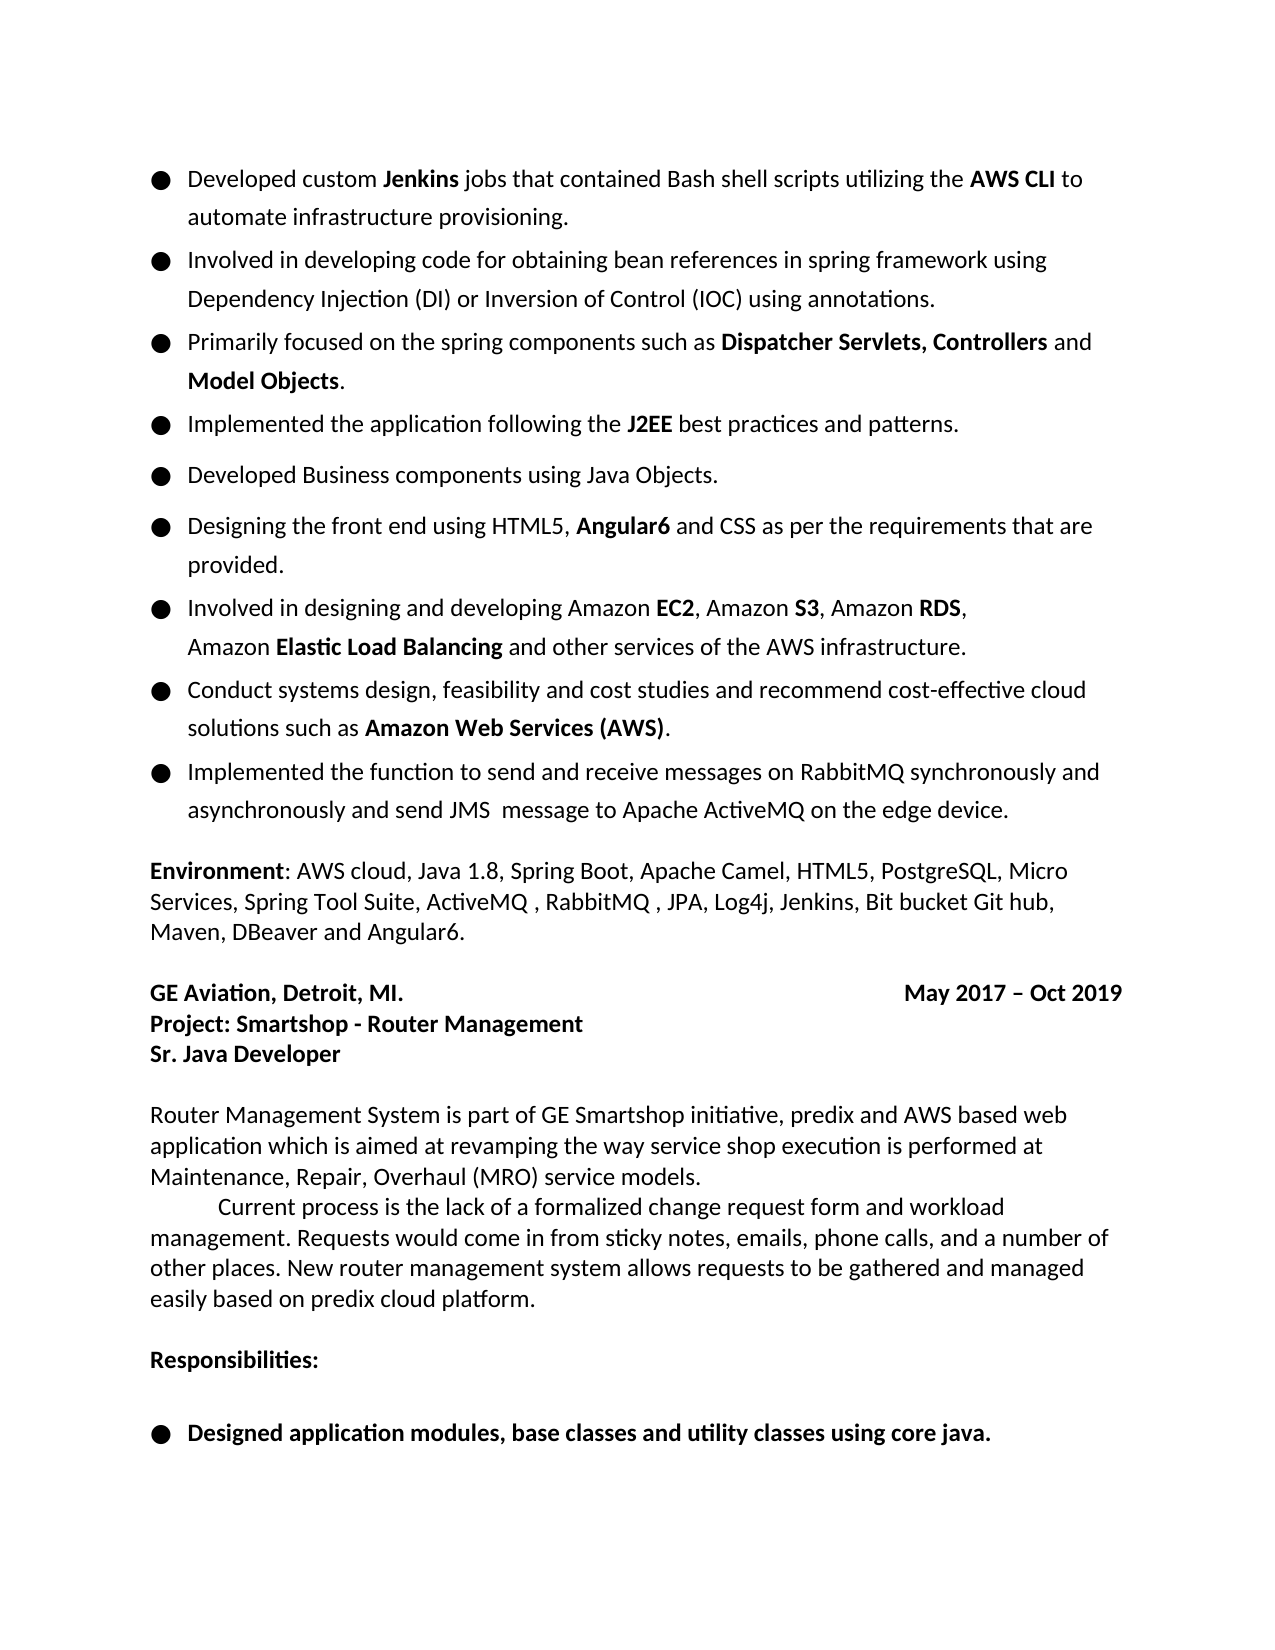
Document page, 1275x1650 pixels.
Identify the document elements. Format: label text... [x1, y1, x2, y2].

list Developed Business components using Java Objects. [150, 447, 1125, 498]
list Implemented the application following the J2EE best practices and patterns. [150, 395, 1125, 447]
list Involved in designing and developing Amazon EC2, Amazon S3, Amazon RDS, Amazon Elastic Load Balancing and other services of the AWS infrastructure. [150, 579, 1125, 661]
list Involved in developing code for obtaining bean references in spring framework using Dependency Injection (DI) or Inversion of Control (IOC) using annotations. [150, 232, 1125, 313]
text Responsibilities: [150, 1344, 1125, 1374]
list Designed application modules, base classes and utility classes using core java. [150, 1405, 1125, 1456]
list Developed custom Jenkins jobs that contained Bash shell scripts utilizing the AWS CLI to automate infrastructure provisioning. [150, 150, 1125, 232]
text Sr. Java Developer [150, 1038, 1125, 1069]
text Current process is the lack of a formalized change request form and workload management. Requests would come in from sticky notes, emails, phone calls, and a number of other places. New router management system allows requests to be gathered and managed easily based on predix cloud platform. [150, 1191, 1125, 1313]
text GE Aviation, Detroit, MI. May 2017 – Oct 2019 [150, 977, 1125, 1008]
list Conduct systems design, feasibility and cost studies and recommend cost-effective cloud solutions such as Amazon Web Services (AWS). [150, 661, 1125, 743]
list Implemented the function to send and receive messages on RabbitMQ synchronously and asynchronously and send JMS message to Apache ActiveMQ on the edge device. [150, 743, 1125, 825]
list Primarily focused on the spring components such as Dispatcher Servlets, Controllers and Model Objects. [150, 313, 1125, 395]
text Environment: AWS cloud, Java 1.8, Spring Boot, Apache Camel, HTML5, PostgreSQL, Micro Services, Spring Tool Suite, ActiveMQ , RabbitMQ , JPA, Log4j, Jenkins, Bit bucket Git hub, Maven, DBeaver and Angular6. [150, 855, 1125, 947]
text Router Management System is part of GE Smartshop initiative, predix and AWS based web application which is aimed at revamping the way service shop execution is performed at Maintenance, Repair, Overhaul (MRO) service models. [150, 1099, 1125, 1191]
text Project: Smartshop - Router Management [150, 1008, 1125, 1038]
list Designing the front end using HTML5, Angular6 and CSS as per the requirements that are provided. [150, 498, 1125, 579]
